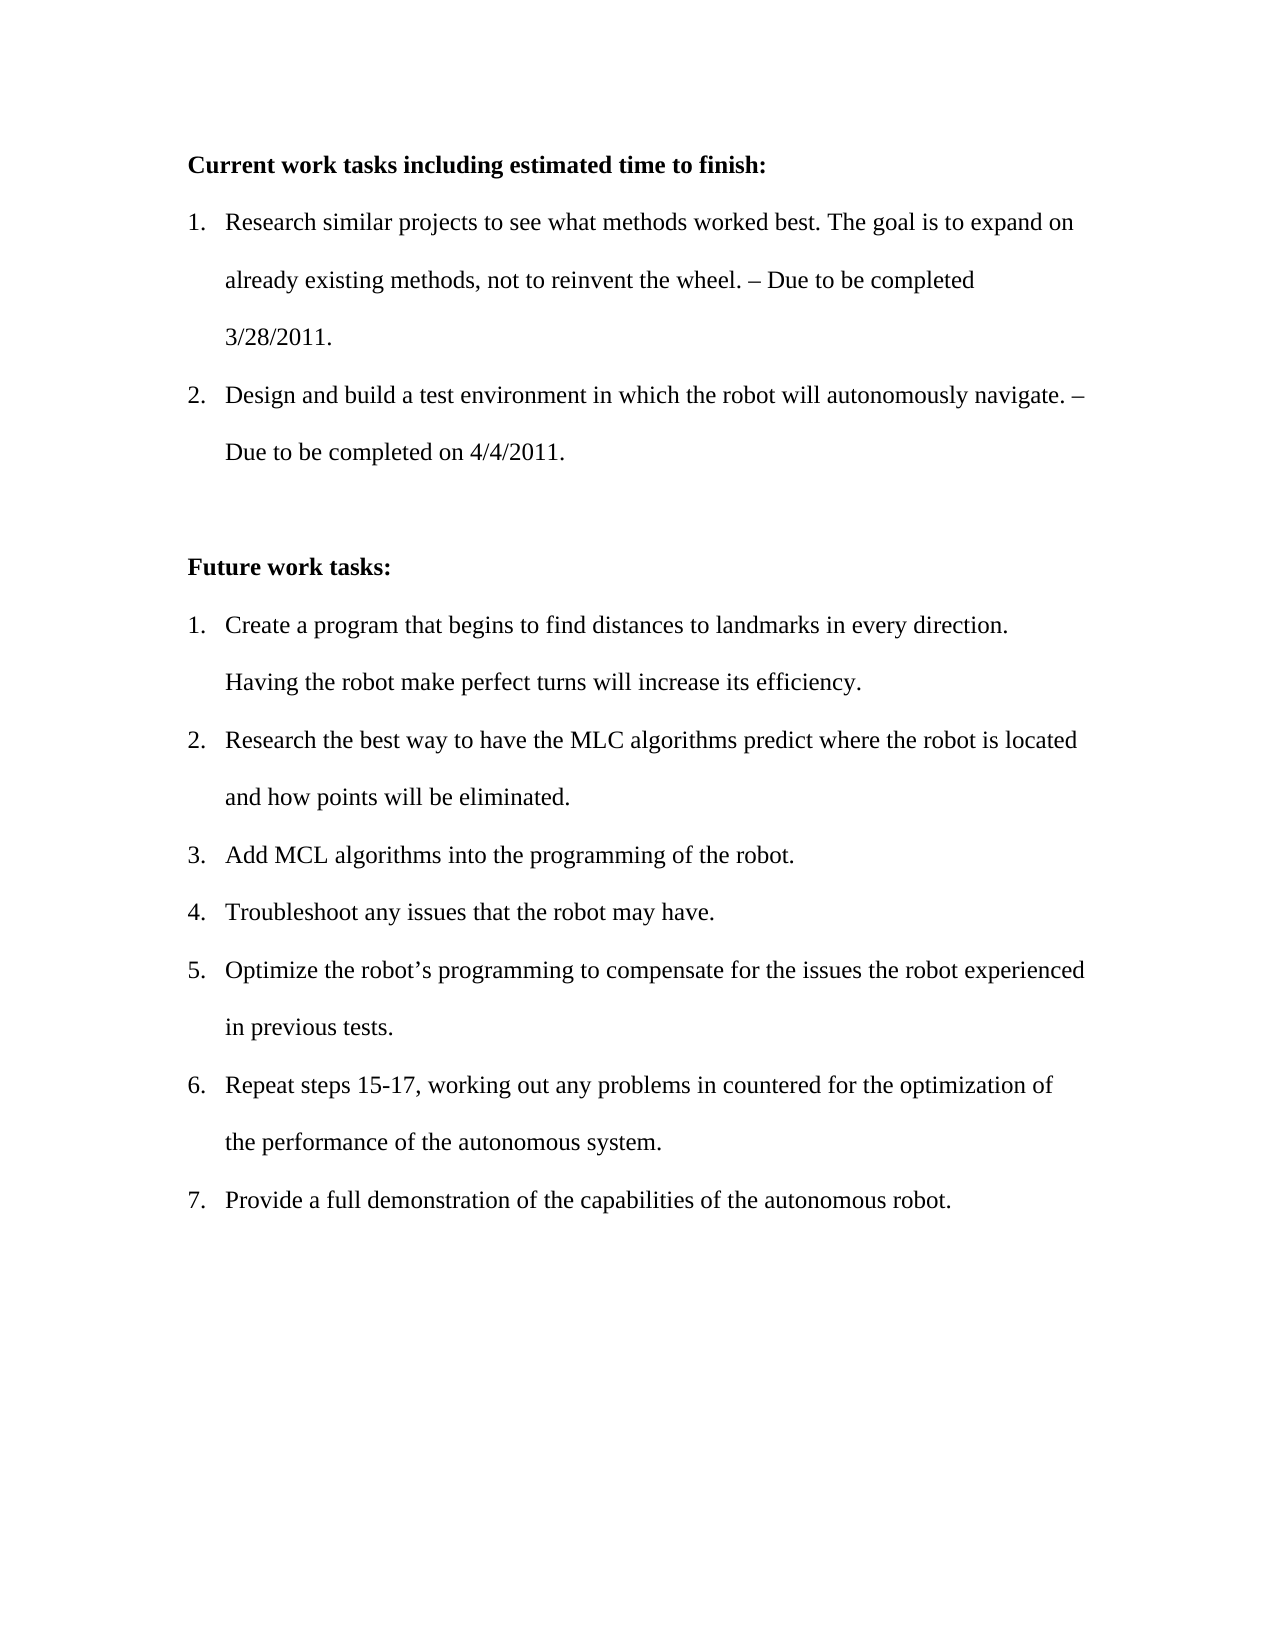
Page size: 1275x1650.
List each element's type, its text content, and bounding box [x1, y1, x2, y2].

list Troubleshoot any issues that the robot may have. [187, 897, 1087, 926]
list Design and build a test environment in which the robot will autonomously navigate. – Due to be completed on 4/4/2011. [187, 380, 1087, 466]
list Repeat steps 15-17, working out any problems in countered for the optimization of the performance of the autonomous system. [187, 1070, 1087, 1156]
text Future work tasks: [187, 552, 1087, 581]
list Add MCL algorithms into the programming of the robot. [187, 840, 1087, 869]
list Optimize the robot’s programming to compensate for the issues the robot experienced in previous tests. [187, 955, 1087, 1041]
text Current work tasks including estimated time to finish: [187, 150, 1087, 179]
list Research similar projects to see what methods worked best. The goal is to expand on already existing methods, not to reinvent the wheel. – Due to be completed 3/28/2011. [187, 207, 1087, 351]
list Provide a full demonstration of the capabilities of the autonomous robot. [187, 1185, 1087, 1214]
list Create a program that begins to find distances to landmarks in every direction. Having the robot make perfect turns will increase its efficiency. [187, 610, 1087, 696]
list Research the best way to have the MLC algorithms predict where the robot is located and how points will be eliminated. [187, 725, 1087, 811]
